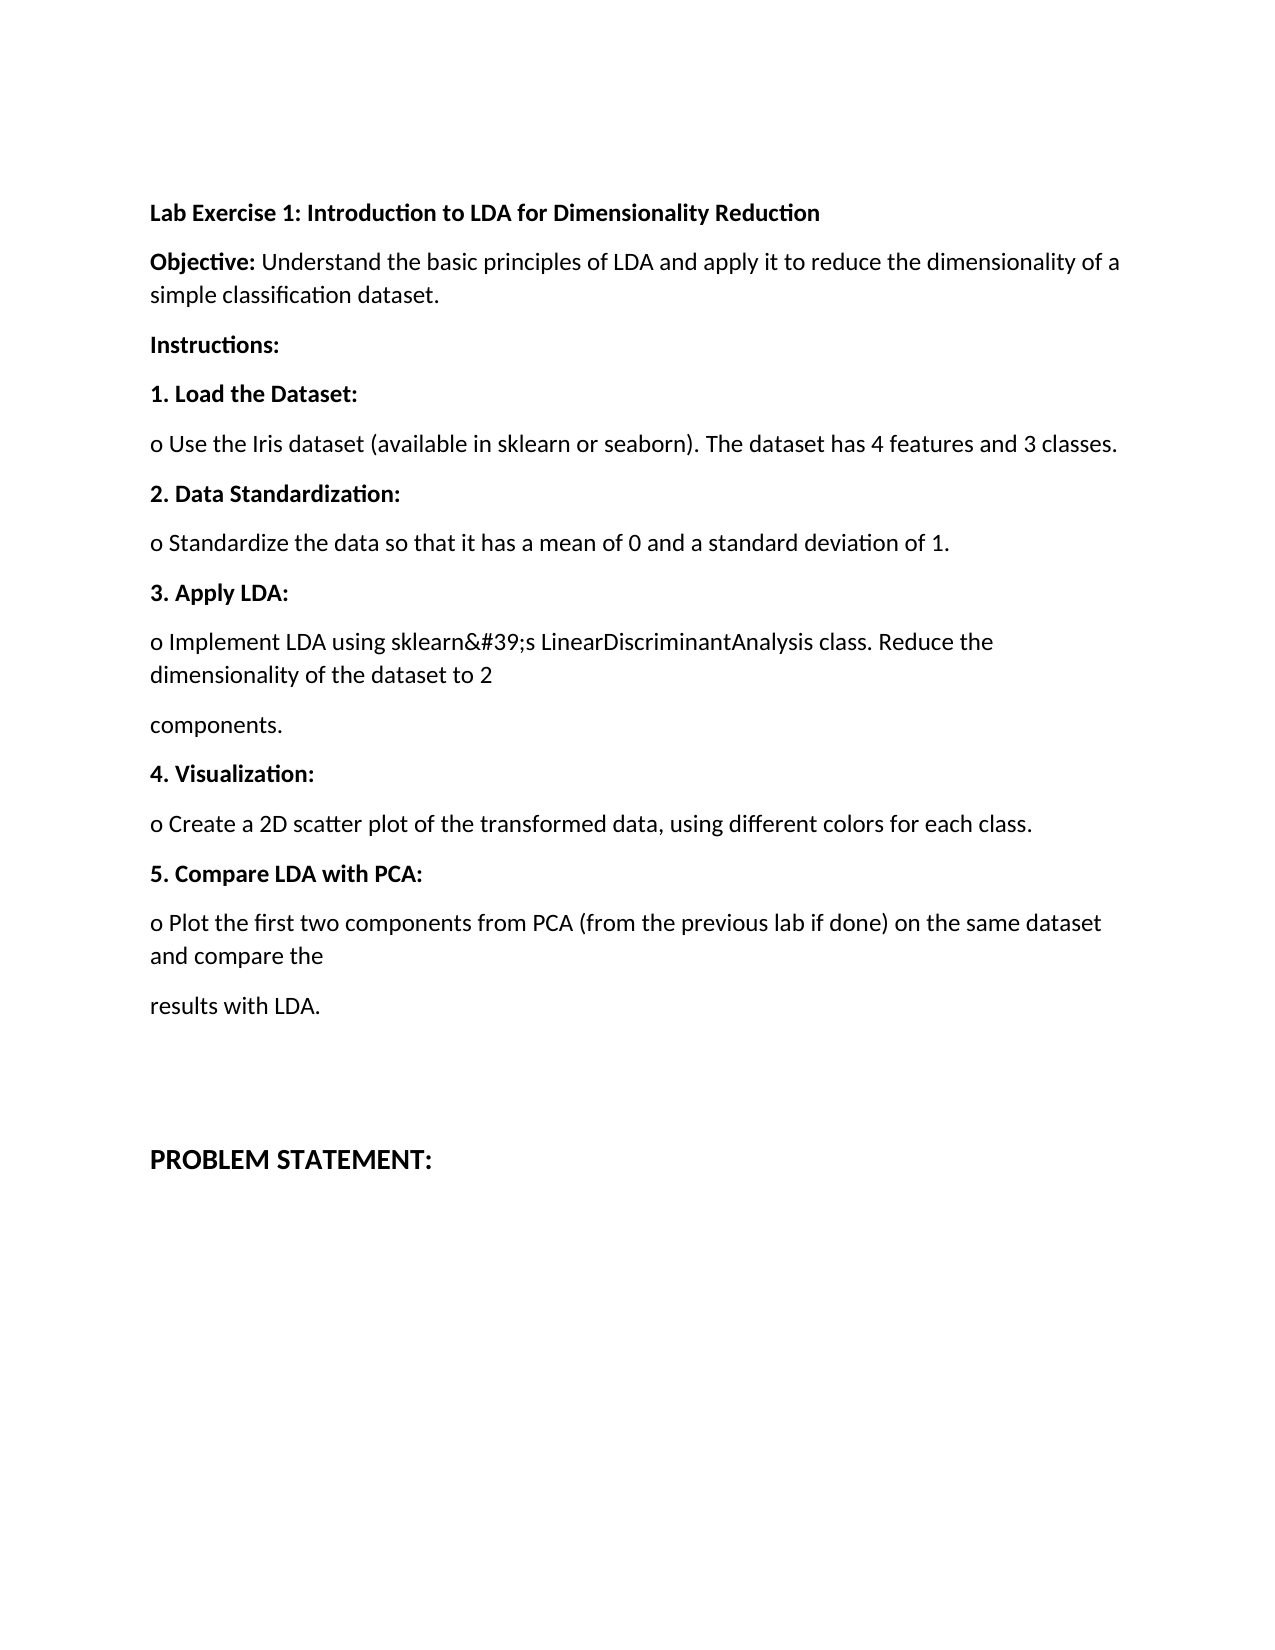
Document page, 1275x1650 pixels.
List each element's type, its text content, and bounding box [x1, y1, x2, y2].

text components. [150, 709, 1125, 739]
text 2. Data Standardization: [150, 478, 1125, 508]
text o Standardize the data so that it has a mean of 0 and a standard deviation of 1. [150, 527, 1125, 558]
text o Implement LDA using sklearn&#39;s LinearDiscriminantAnalysis class. Reduce the dimensionality of the dataset to 2 [150, 626, 1125, 690]
text 4. Visualization: [150, 758, 1125, 789]
text Objective: Understand the basic principles of LDA and apply it to reduce the dimensionality of a simple classification dataset. [150, 246, 1125, 310]
text 1. Load the Dataset: [150, 378, 1125, 409]
text PROBLEM STATEMENT: [150, 1141, 1125, 1177]
text Instructions: [150, 329, 1125, 359]
text Lab Exercise 1: Introduction to LDA for Dimensionality Reduction [150, 197, 1125, 227]
text o Create a 2D scatter plot of the transformed data, using different colors for each class. [150, 808, 1125, 839]
text o Use the Iris dataset (available in sklearn or seaborn). The dataset has 4 features and 3 classes. [150, 428, 1125, 459]
text o Plot the first two components from PCA (from the previous lab if done) on the same dataset and compare the [150, 907, 1125, 971]
text results with LDA. [150, 990, 1125, 1020]
text 3. Apply LDA: [150, 577, 1125, 607]
text 5. Compare LDA with PCA: [150, 858, 1125, 888]
